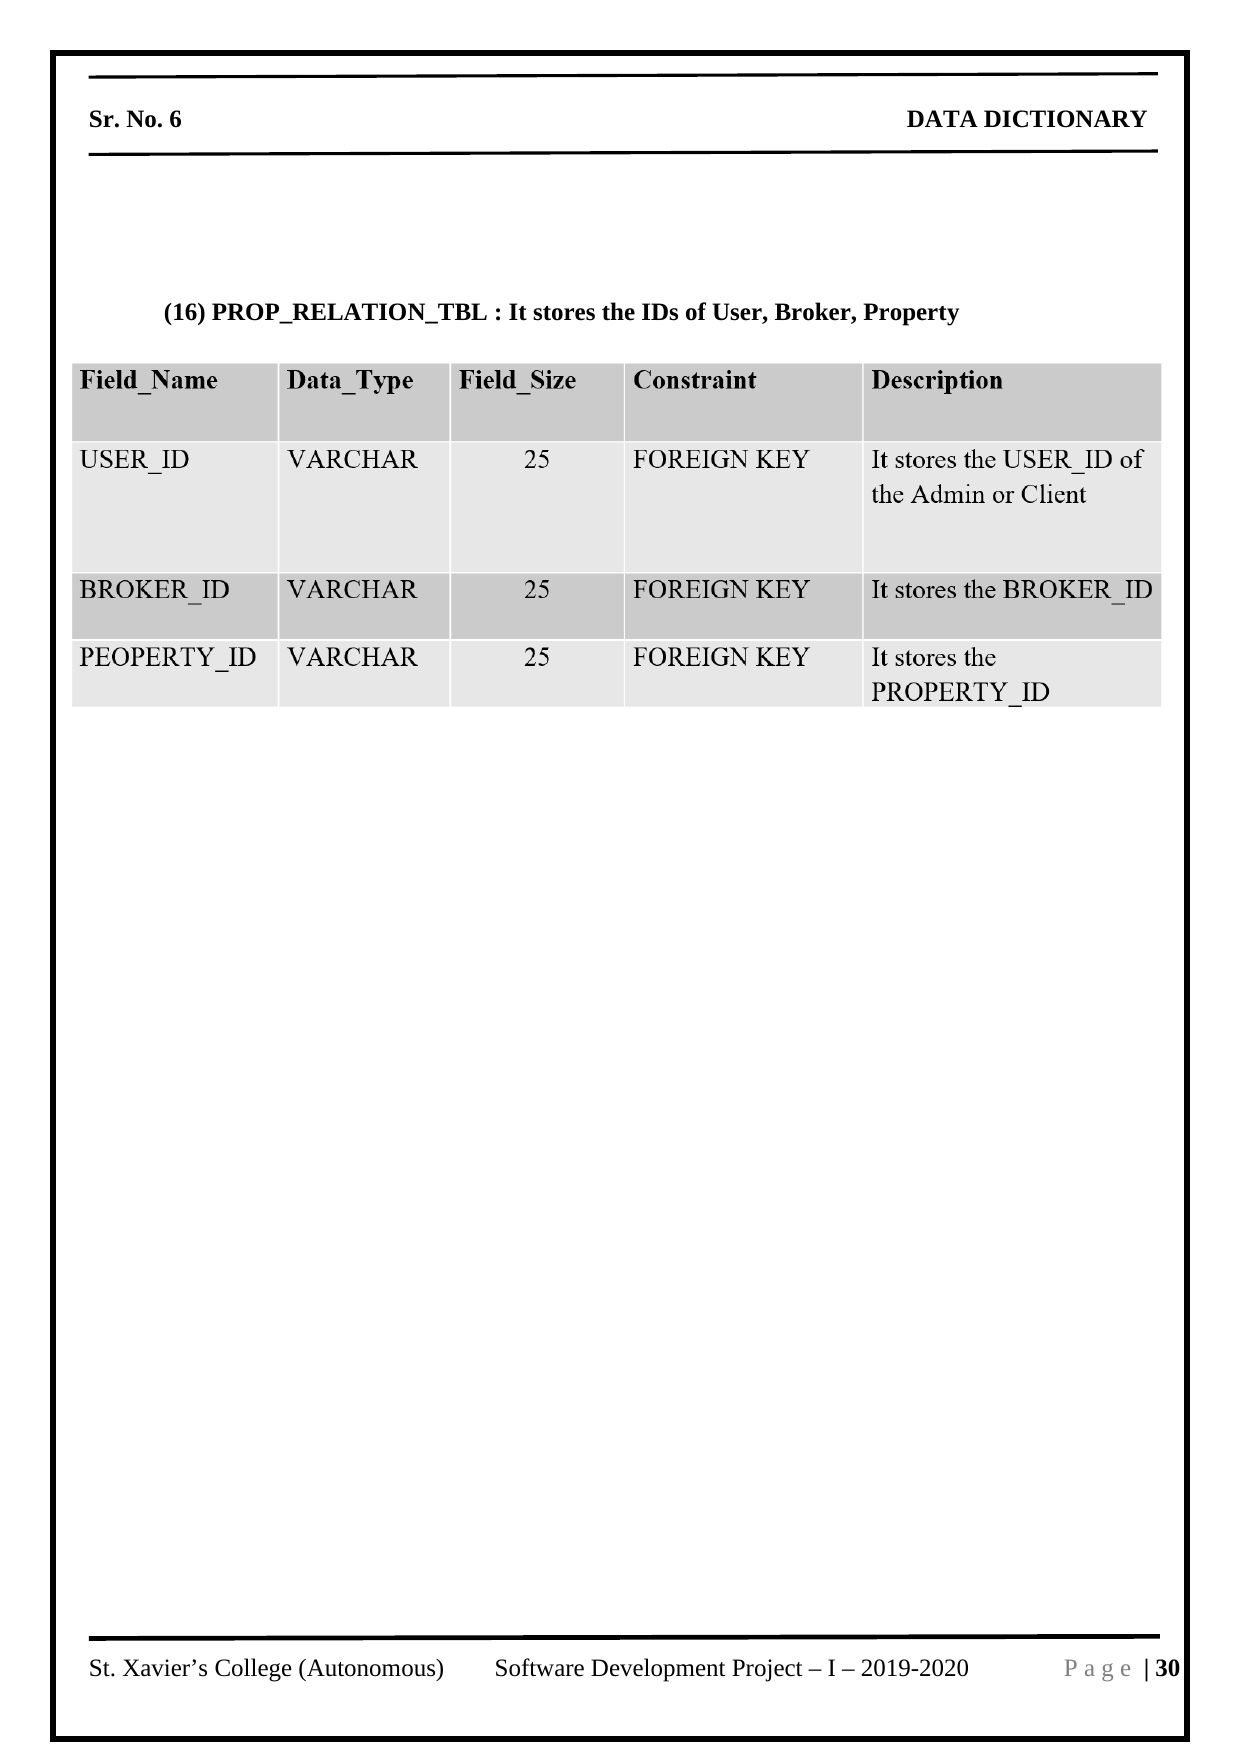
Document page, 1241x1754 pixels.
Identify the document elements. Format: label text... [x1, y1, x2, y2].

text (16) PROP_RELATION_TBL : It stores the IDs of User, Broker, Property [89, 290, 1181, 328]
picture [71, 355, 1162, 715]
